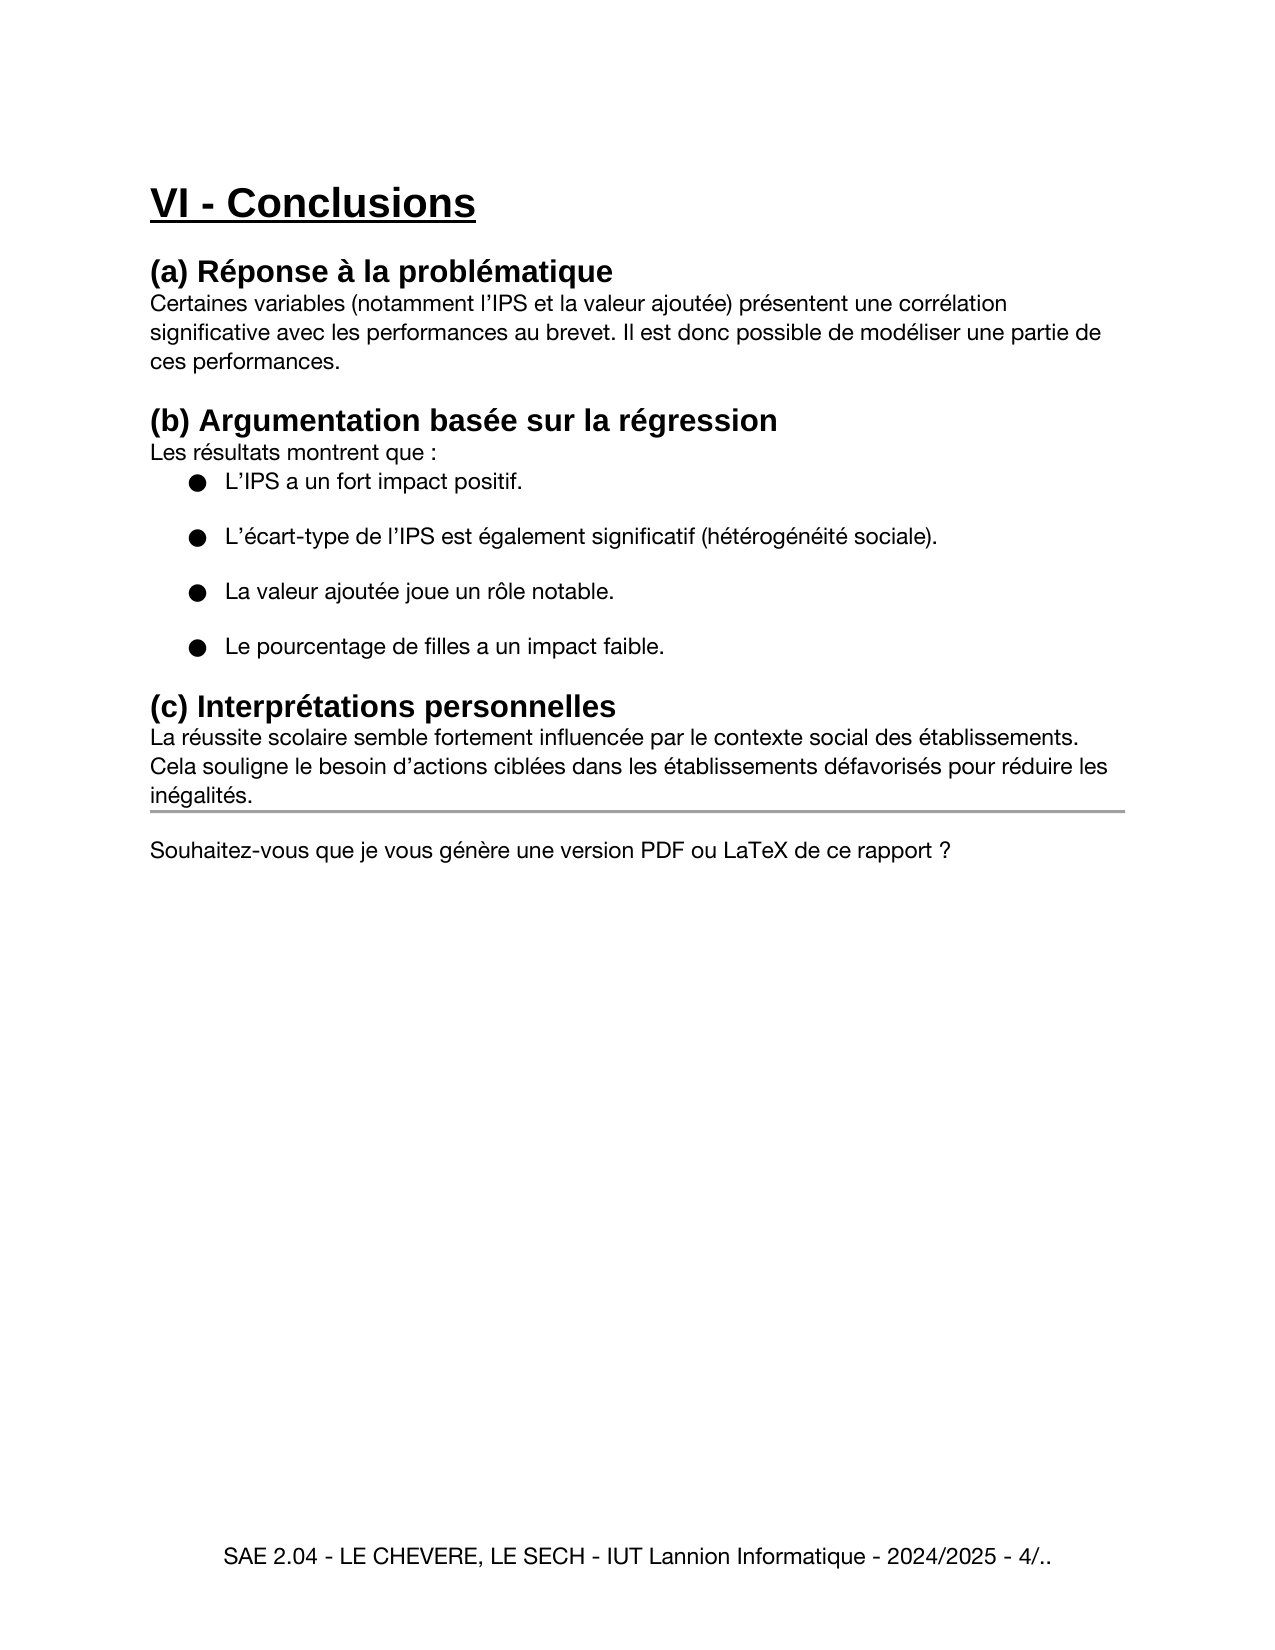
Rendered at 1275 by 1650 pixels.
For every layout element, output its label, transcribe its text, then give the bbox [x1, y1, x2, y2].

subtitle VI - Conclusions [150, 179, 1125, 227]
subtitle (a) Réponse à la problématique [150, 253, 1125, 289]
text Certaines variables (notamment l’IPS et la valeur ajoutée) présentent une corrélation significative avec les performances au brevet. Il est donc possible de modéliser une partie de ces performances. [150, 289, 1125, 376]
text Les résultats montrent que : [150, 438, 1125, 467]
text La réussite scolaire semble fortement influencée par le contexte social des établissements. Cela souligne le besoin d’actions ciblées dans les établissements défavorisés pour réduire les inégalités. [150, 723, 1125, 810]
list La valeur ajoutée joue un rôle notable. [187, 577, 1125, 632]
list L’IPS a un fort impact positif. [187, 467, 1125, 522]
list Le pourcentage de filles a un impact faible. [187, 632, 1125, 688]
list L’écart-type de l’IPS est également significatif (hétérogénéité sociale). [187, 522, 1125, 577]
subtitle (c) Interprétations personnelles [150, 688, 1125, 723]
text Souhaitez-vous que je vous génère une version PDF ou LaTeX de ce rapport ? [150, 836, 1125, 865]
subtitle (b) Argumentation basée sur la régression [150, 402, 1125, 438]
